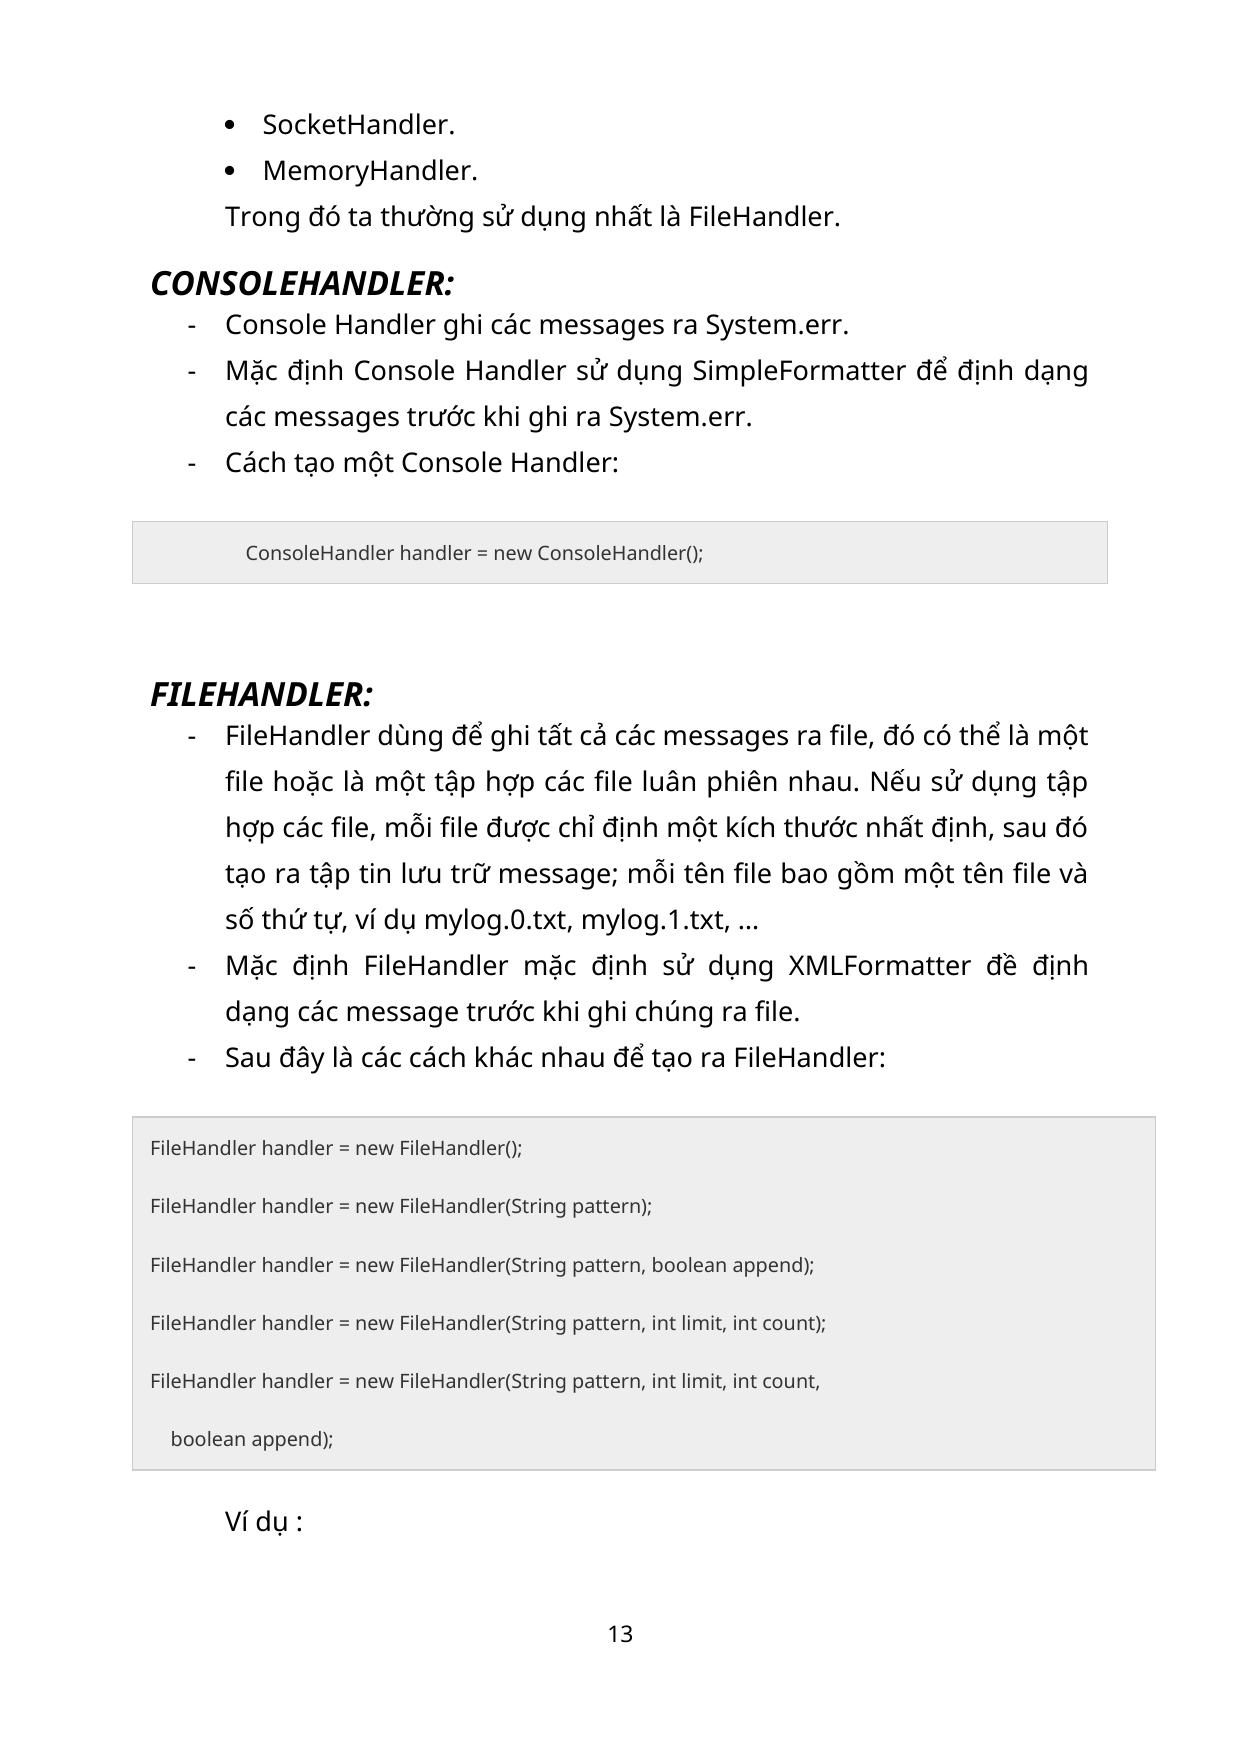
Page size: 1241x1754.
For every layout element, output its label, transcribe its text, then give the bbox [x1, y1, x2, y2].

list Console Handler ghi các messages ra System.err. [187, 305, 1090, 342]
list FileHandler dùng để ghi tất cả các messages ra file, đó có thể là một file hoặc là một tập hợp các file luân phiên nhau. Nếu sử dụng tập hợp các file, mỗi file được chỉ định một kích thước nhất định, sau đó tạo ra tập tin lưu trữ message; mỗi tên file bao gồm một tên file và số thứ tự, ví dụ mylog.0.txt, mylog.1.txt, … [187, 717, 1090, 938]
list Mặc định FileHandler mặc định sử dụng XMLFormatter đề định dạng các message trước khi ghi chúng ra file. [187, 947, 1090, 1030]
list Cách tạo một Console Handler: [187, 443, 1090, 480]
list Sau đây là các cách khác nhau để tạo ra FileHandler: [187, 1039, 1090, 1076]
list Mặc định Console Handler sử dụng SimpleFormatter để định dạng các messages trước khi ghi ra System.err. [187, 351, 1090, 434]
text FileHandler handler = new FileHandler(String pattern, int limit, int count); [133, 1291, 1155, 1336]
list Ví dụ : [225, 1502, 1090, 1539]
subtitle CONSOLEHANDLER: [150, 260, 1090, 305]
text FileHandler handler = new FileHandler(); [133, 1118, 1155, 1161]
text FileHandler handler = new FileHandler(String pattern, boolean append); [133, 1233, 1155, 1278]
text ConsoleHandler handler = new ConsoleHandler(); [133, 522, 1107, 583]
list MemoryHandler. [225, 151, 1090, 188]
text boolean append); [133, 1407, 1155, 1469]
subtitle FILEHANDLER: [150, 671, 1090, 717]
text FileHandler handler = new FileHandler(String pattern); [133, 1174, 1155, 1219]
text FileHandler handler = new FileHandler(String pattern, int limit, int count, [133, 1349, 1155, 1394]
list SocketHandler. [225, 105, 1090, 142]
list Trong đó ta thường sử dụng nhất là FileHandler. [225, 197, 1090, 234]
